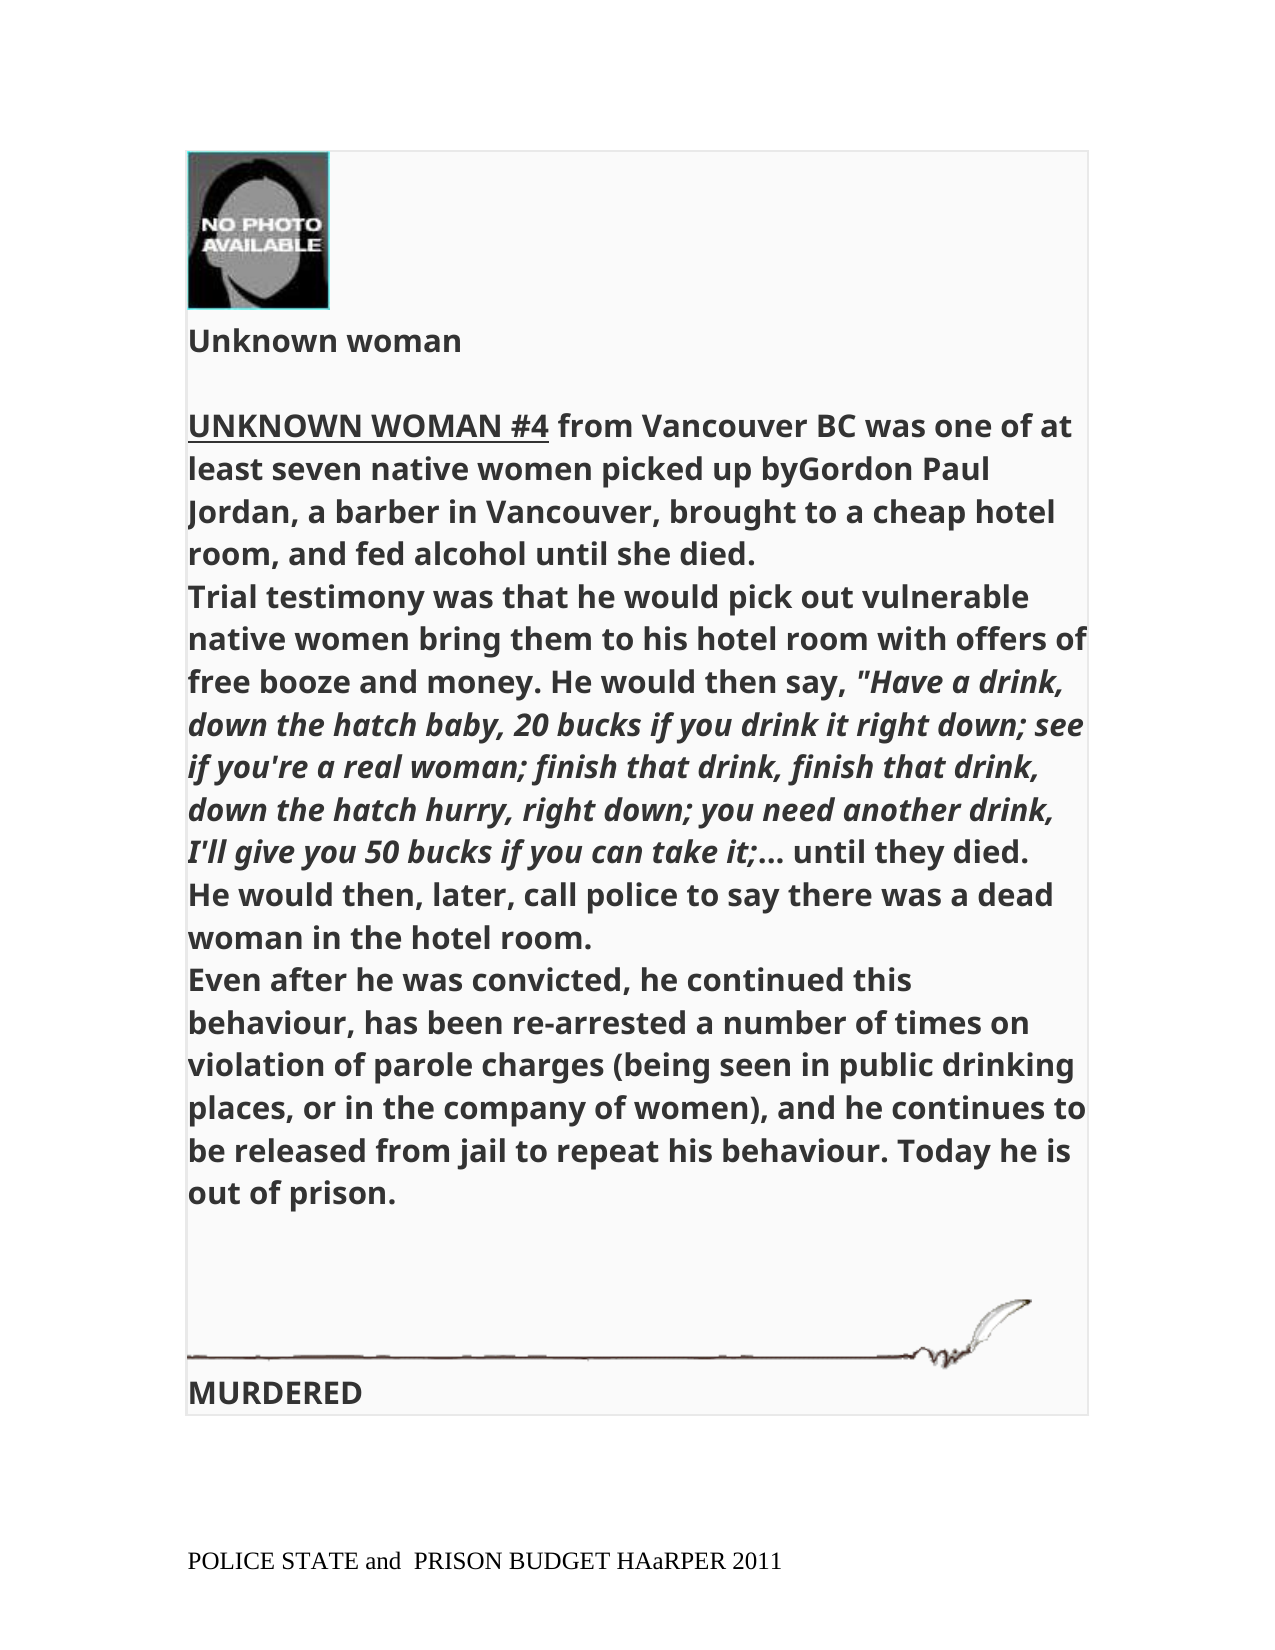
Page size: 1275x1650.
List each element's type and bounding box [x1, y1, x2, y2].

picture [187, 151, 330, 310]
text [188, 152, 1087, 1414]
picture [187, 1298, 1032, 1371]
